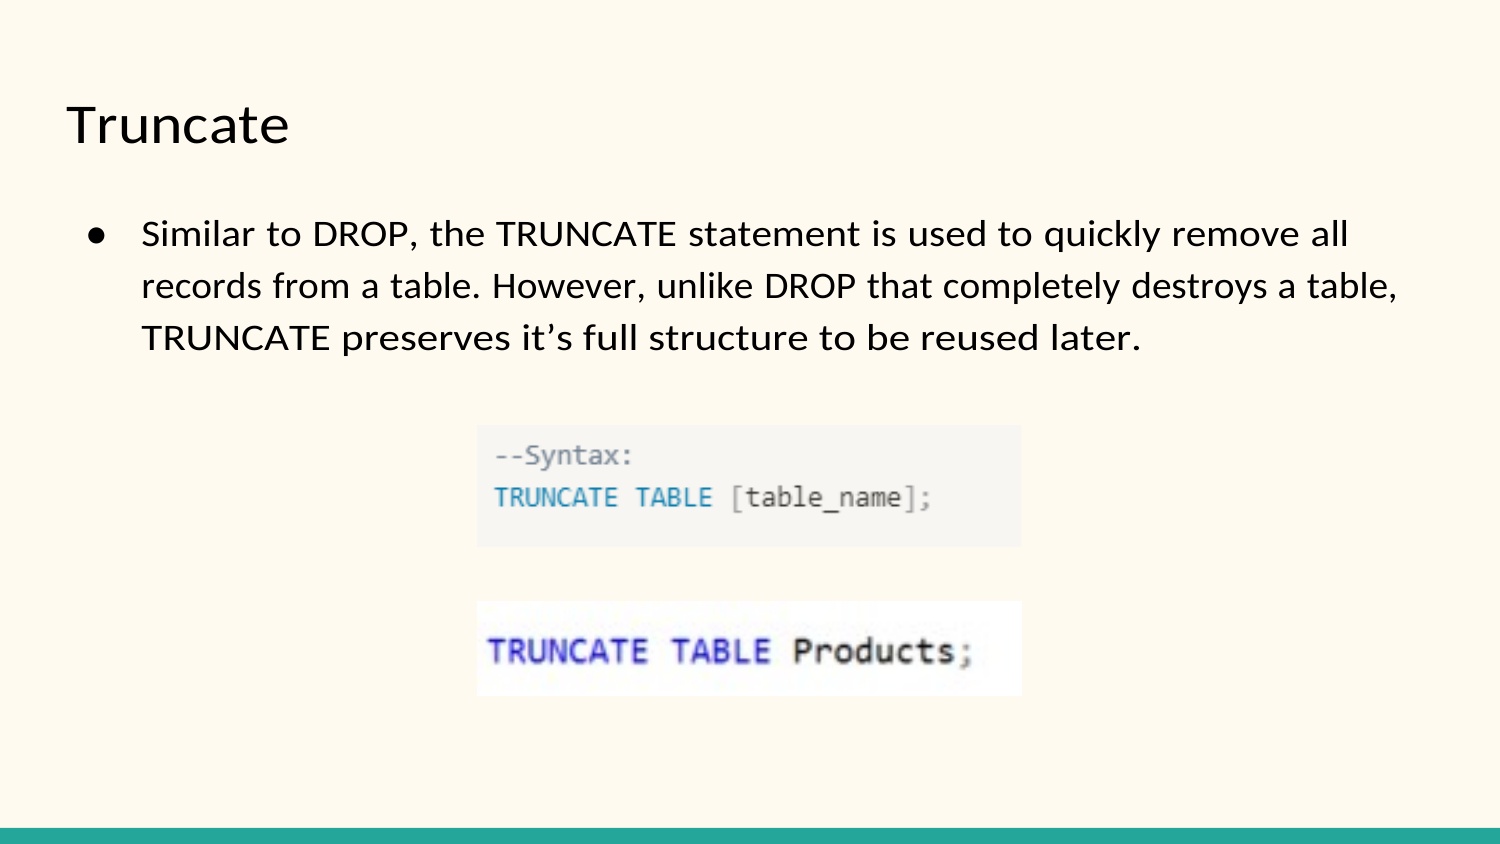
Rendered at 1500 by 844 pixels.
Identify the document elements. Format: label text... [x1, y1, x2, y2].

picture [477, 601, 1022, 696]
subtitle Truncate [66, 89, 1487, 158]
list Similar to DROP, the TRUNCATE statement is used to quickly remove all records from a table. However, unlike DROP that completely destroys a table, TRUNCATE preserves it’s full structure to be reused later. [85, 210, 1399, 360]
picture [477, 425, 1022, 547]
